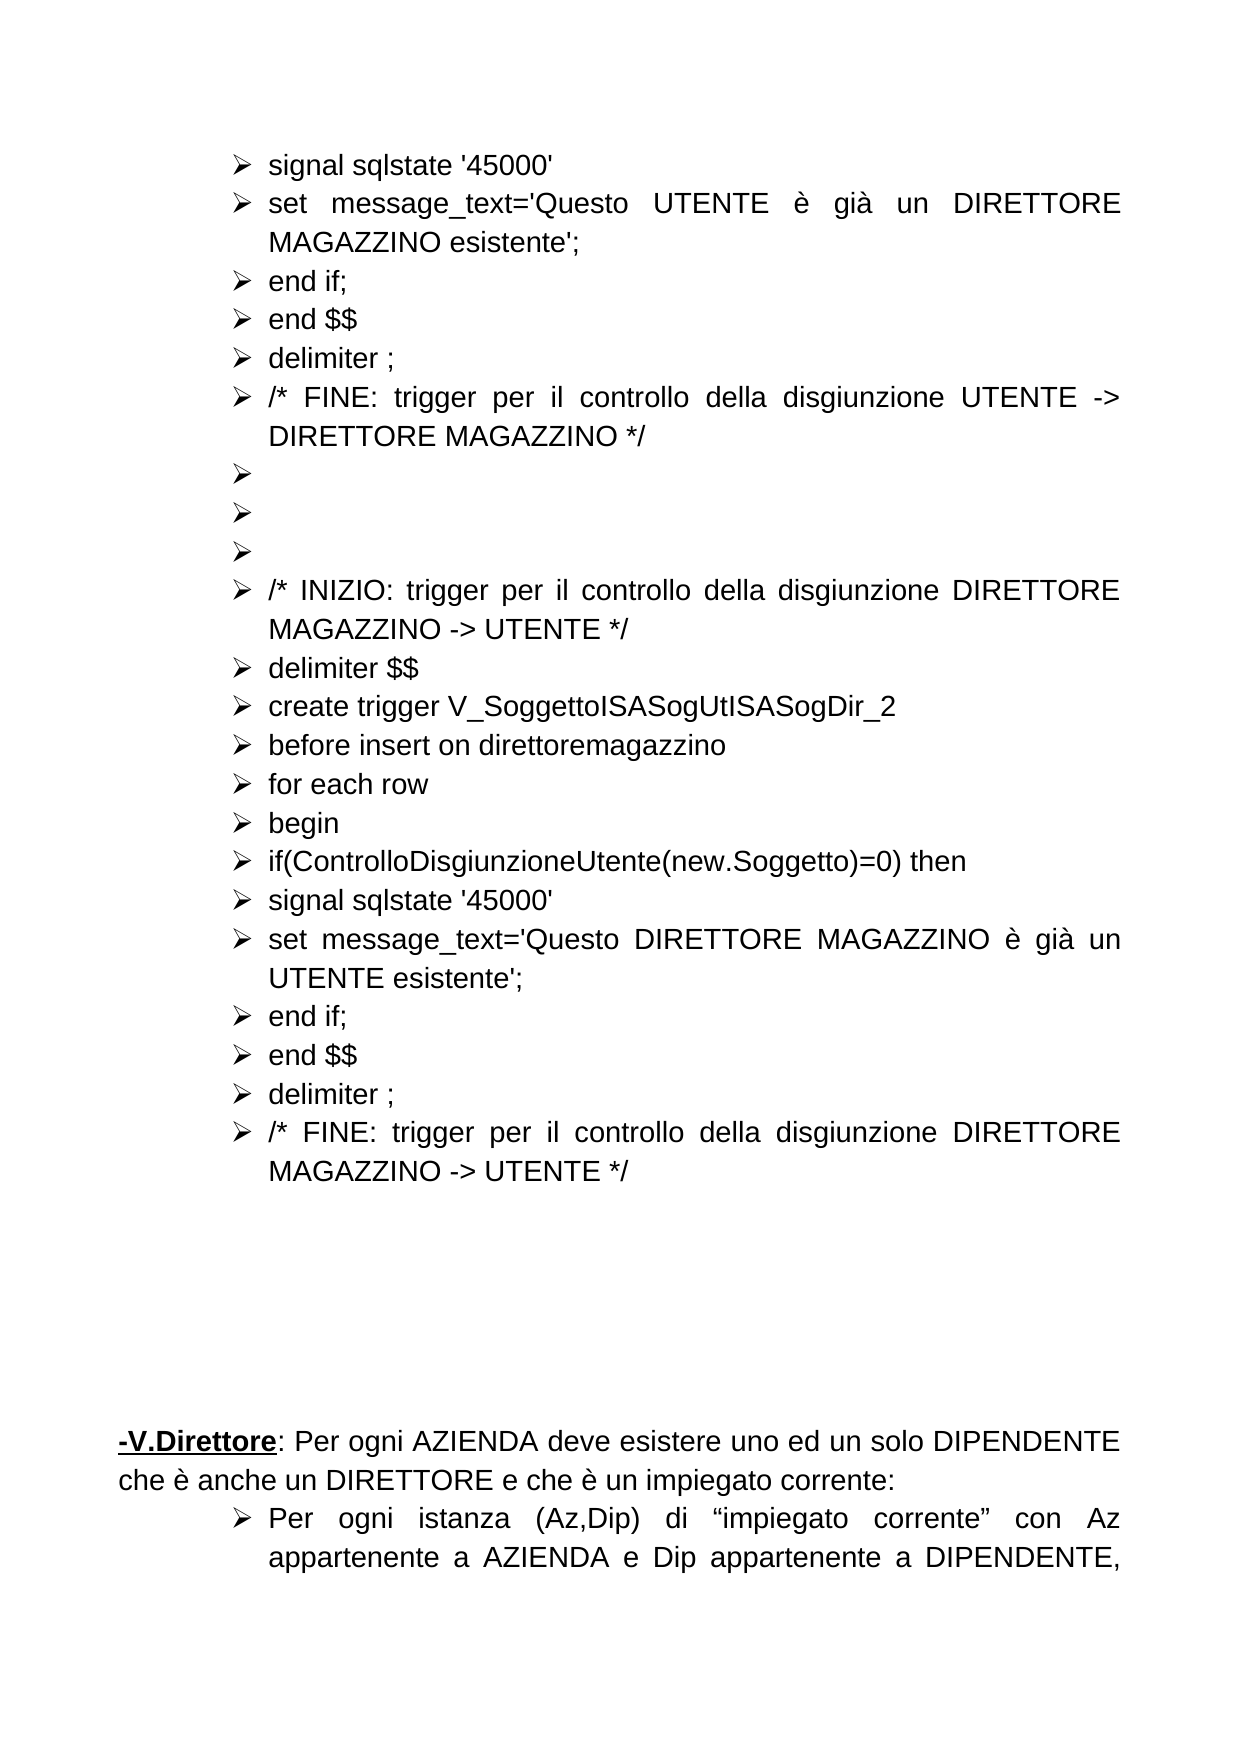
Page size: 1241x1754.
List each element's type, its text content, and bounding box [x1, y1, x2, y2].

list for each row [231, 767, 1122, 801]
list delimiter ; [231, 1077, 1122, 1111]
list signal sqlstate '45000' [231, 148, 1122, 181]
list begin [231, 806, 1122, 839]
list delimiter $$ [231, 651, 1122, 684]
list delimiter ; [231, 341, 1122, 375]
list /* FINE: trigger per il controllo della disgiunzione DIRETTORE MAGAZZINO -> UTENTE */ [231, 1116, 1122, 1188]
list if(ControlloDisgiunzioneUtente(new.Soggetto)=0) then [231, 844, 1122, 878]
list end $$ [231, 1038, 1122, 1072]
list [231, 1501, 1122, 1573]
list create trigger V_SoggettoISASogUtISASogDir_2 [231, 689, 1122, 723]
list set message_text='Questo DIRETTORE MAGAZZINO è già un UTENTE esistente'; [231, 922, 1122, 994]
list signal sqlstate '45000' [231, 883, 1122, 917]
list /* INIZIO: trigger per il controllo della disgiunzione DIRETTORE MAGAZZINO -> UTENTE */ [231, 573, 1122, 646]
list set message_text='Questo UTENTE è già un DIRETTORE MAGAZZINO esistente'; [231, 186, 1122, 259]
list before insert on direttoremagazzino [231, 728, 1122, 762]
list end if; [231, 264, 1122, 297]
list /* FINE: trigger per il controllo della disgiunzione UTENTE -> DIRETTORE MAGAZZINO */ [231, 380, 1122, 452]
list end $$ [231, 302, 1122, 336]
list end if; [231, 999, 1122, 1033]
text -V.Direttore: Per ogni AZIENDA deve esistere uno ed un solo DIPENDENTE che è anche un DIRETTORE e che è un impiegato corrente: [118, 1424, 1122, 1496]
